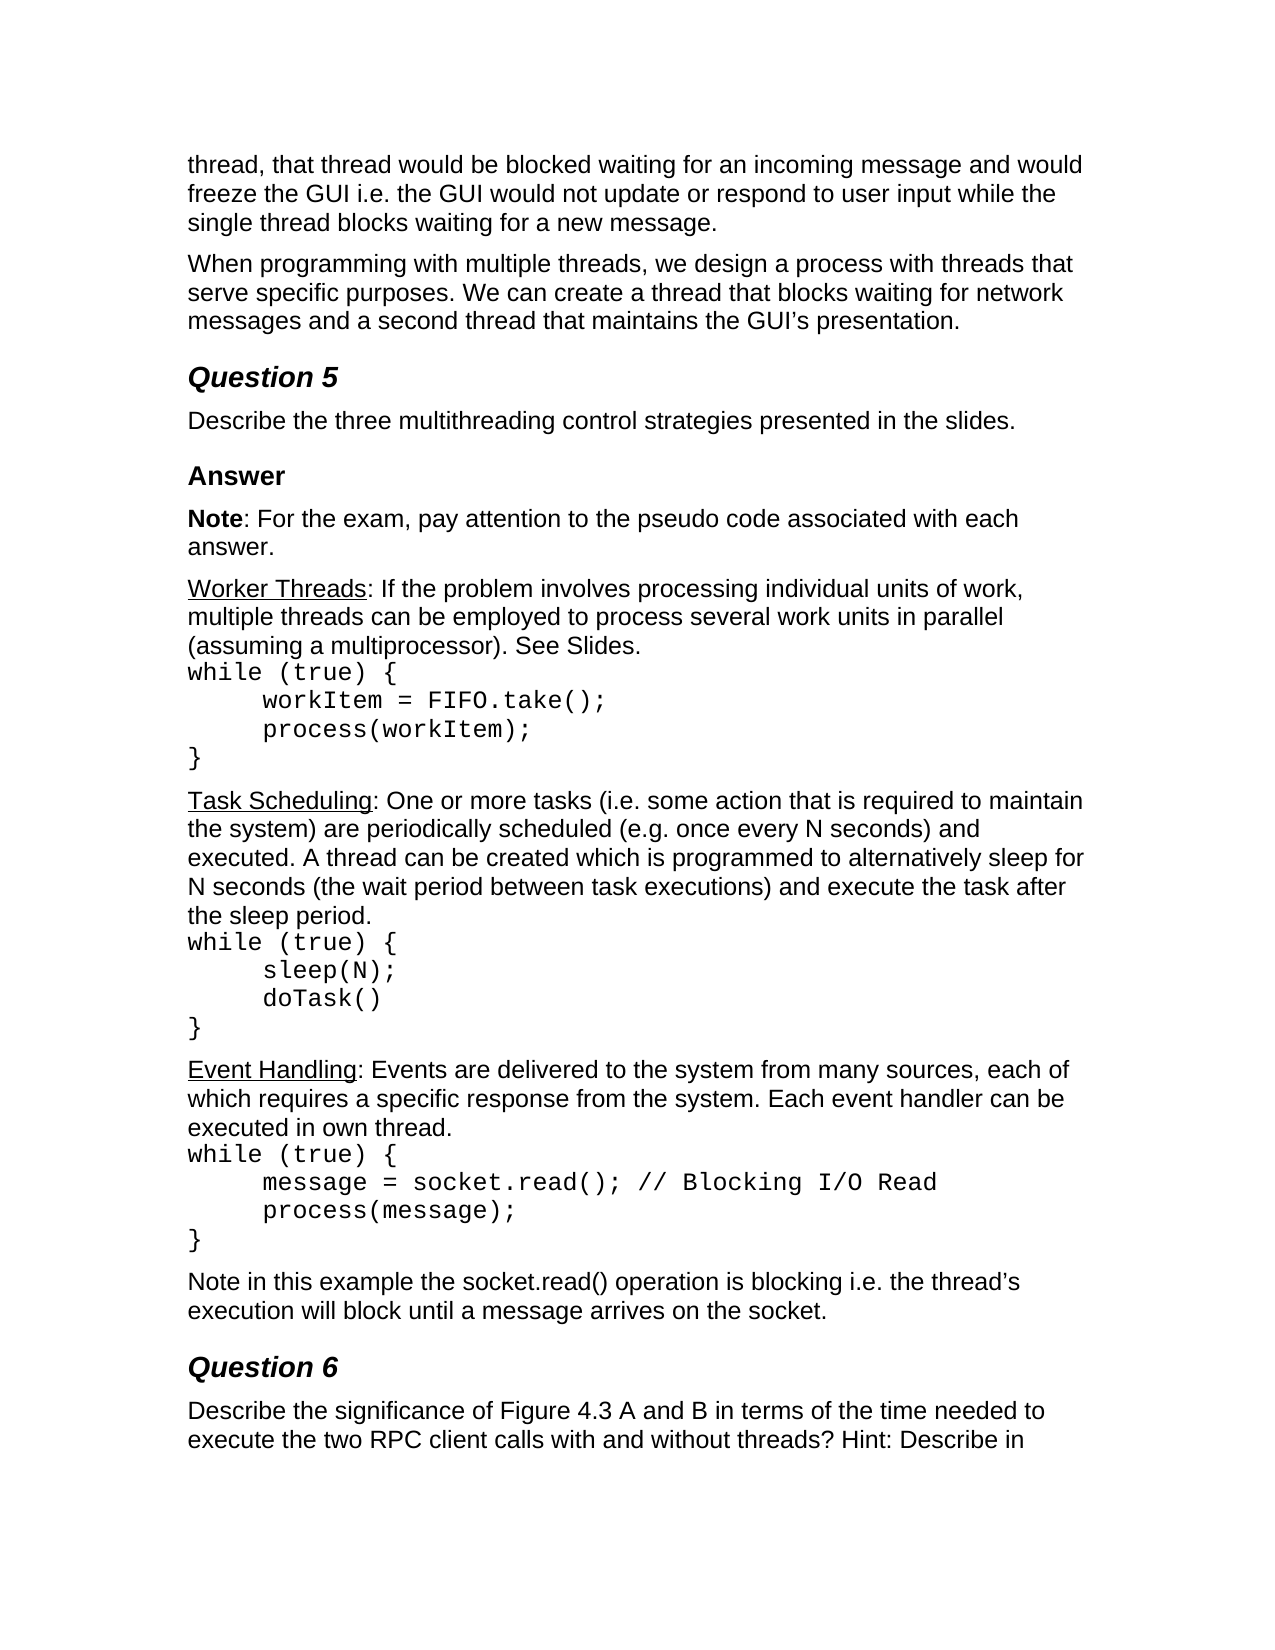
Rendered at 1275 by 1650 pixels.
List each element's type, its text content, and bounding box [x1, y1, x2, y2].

text } [187, 745, 1087, 773]
text message = socket.read(); // Blocking I/O Read [187, 1170, 1087, 1198]
text Note: For the exam, pay attention to the pseudo code associated with each answer. [187, 503, 1087, 561]
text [187, 150, 1087, 236]
text Describe the three multithreading control strategies presented in the slides. [187, 406, 1087, 435]
text workItem = FIFO.take(); [187, 688, 1087, 716]
subtitle Question 6 [187, 1350, 1087, 1383]
text while (true) { [187, 1141, 1087, 1170]
text Worker Threads: If the problem involves processing individual units of work, multiple threads can be employed to process several work units in parallel (assuming a multiprocessor). See Slides. [187, 573, 1087, 660]
text while (true) { [187, 660, 1087, 688]
subtitle Question 5 [187, 360, 1087, 393]
text process(message); [187, 1198, 1087, 1226]
subtitle Answer [187, 460, 1087, 491]
text Task Scheduling: One or more tasks (i.e. some action that is required to maintain the system) are periodically scheduled (e.g. once every N seconds) and executed. A thread can be created which is programmed to alternatively sleep for N seconds (the wait period between task executions) and execute the task after the sleep period. [187, 786, 1087, 929]
text Event Handling: Events are delivered to the system from many sources, each of which requires a specific response from the system. Each event handler can be executed in own thread. [187, 1055, 1087, 1141]
text } [187, 1226, 1087, 1255]
text while (true) { [187, 929, 1087, 958]
text process(workItem); [187, 716, 1087, 745]
text } [187, 1014, 1087, 1043]
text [187, 1396, 1087, 1453]
text When programming with multiple threads, we design a process with threads that serve specific purposes. We can create a thread that blocks waiting for network messages and a second thread that maintains the GUI’s presentation. [187, 249, 1087, 335]
text doTask() [187, 986, 1087, 1014]
text sleep(N); [187, 958, 1087, 986]
text Note in this example the socket.read() operation is blocking i.e. the thread’s execution will block until a message arrives on the socket. [187, 1267, 1087, 1325]
